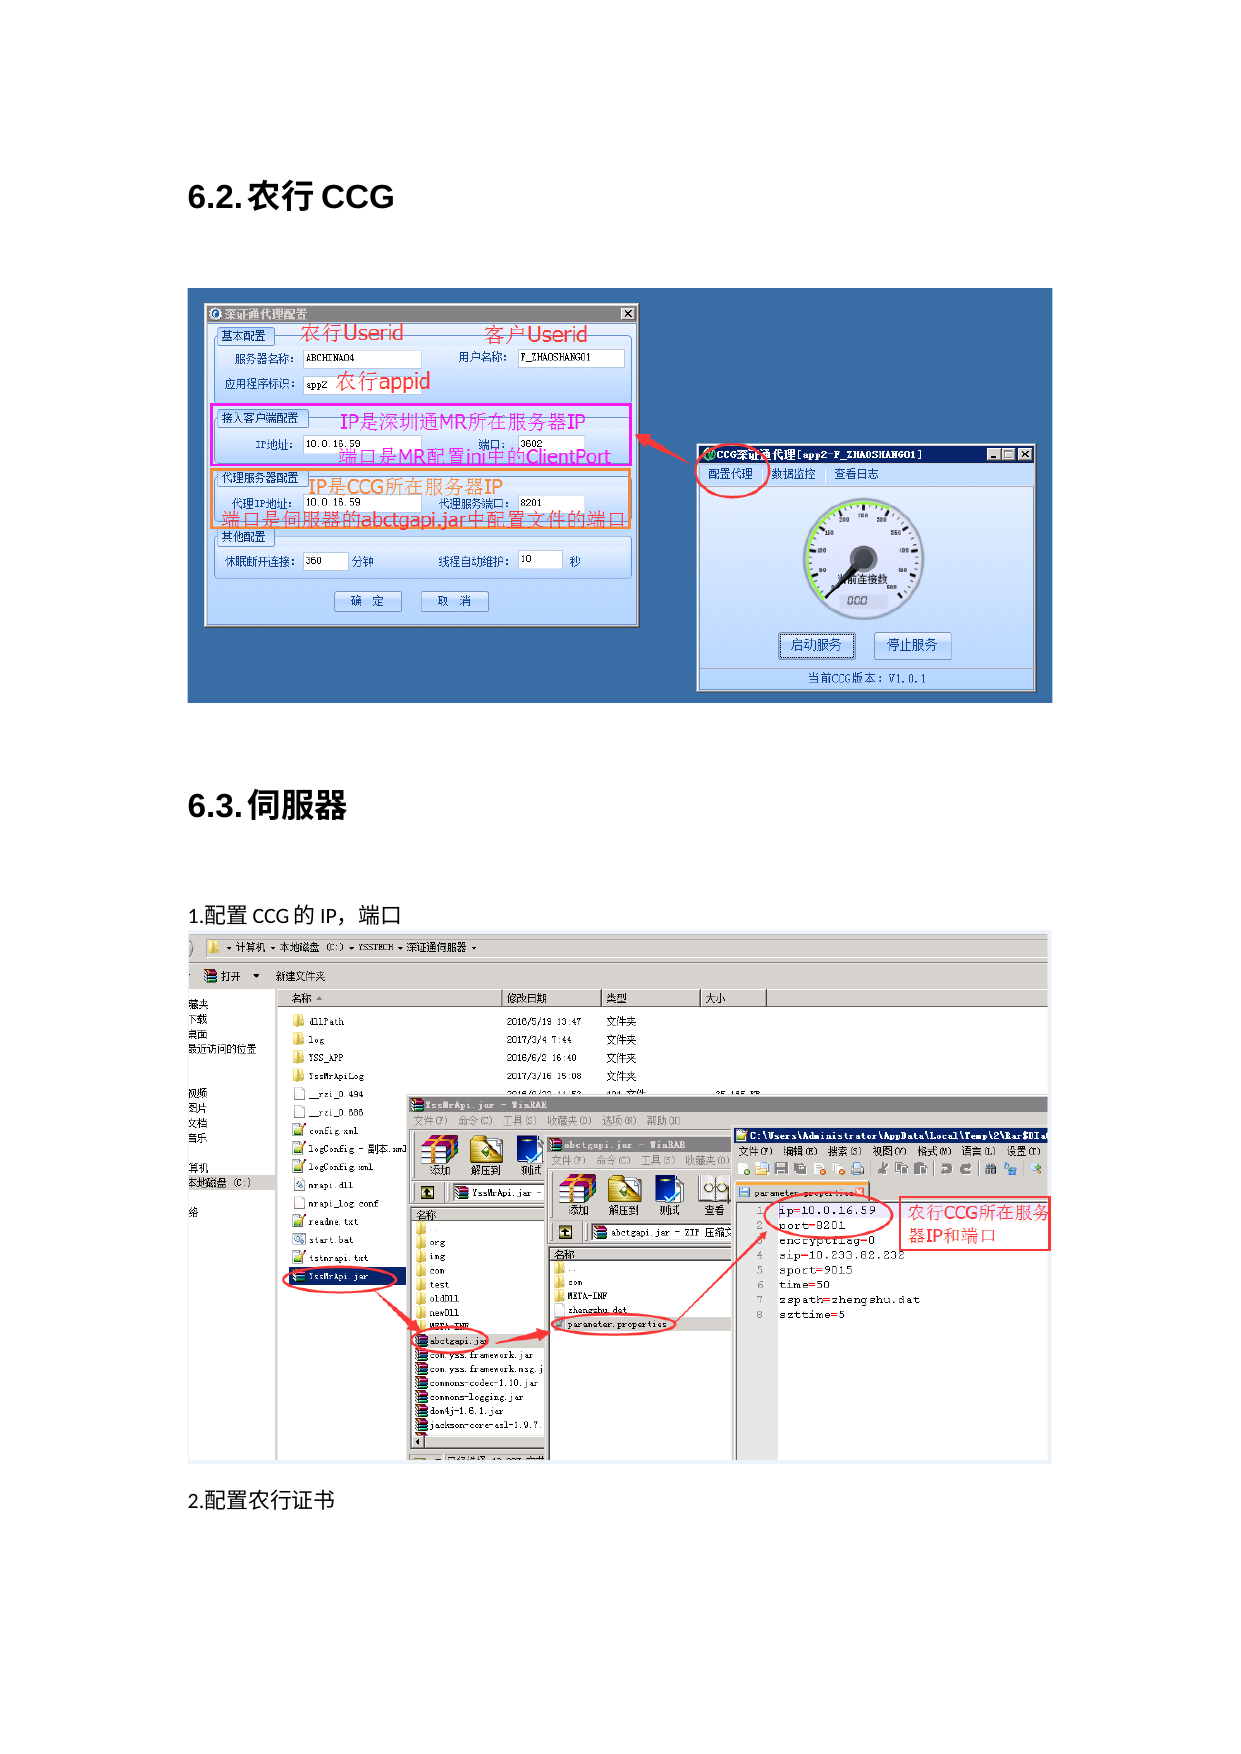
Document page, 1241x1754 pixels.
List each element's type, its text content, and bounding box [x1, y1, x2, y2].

list 2.配置农行证书 [187, 1483, 1053, 1515]
picture [187, 288, 1053, 703]
picture [187, 930, 1052, 1464]
text 1.配置CCG的IP，端口 [187, 898, 1053, 930]
subtitle 农行CCG [187, 162, 1053, 227]
subtitle 伺服器 [187, 771, 1053, 836]
